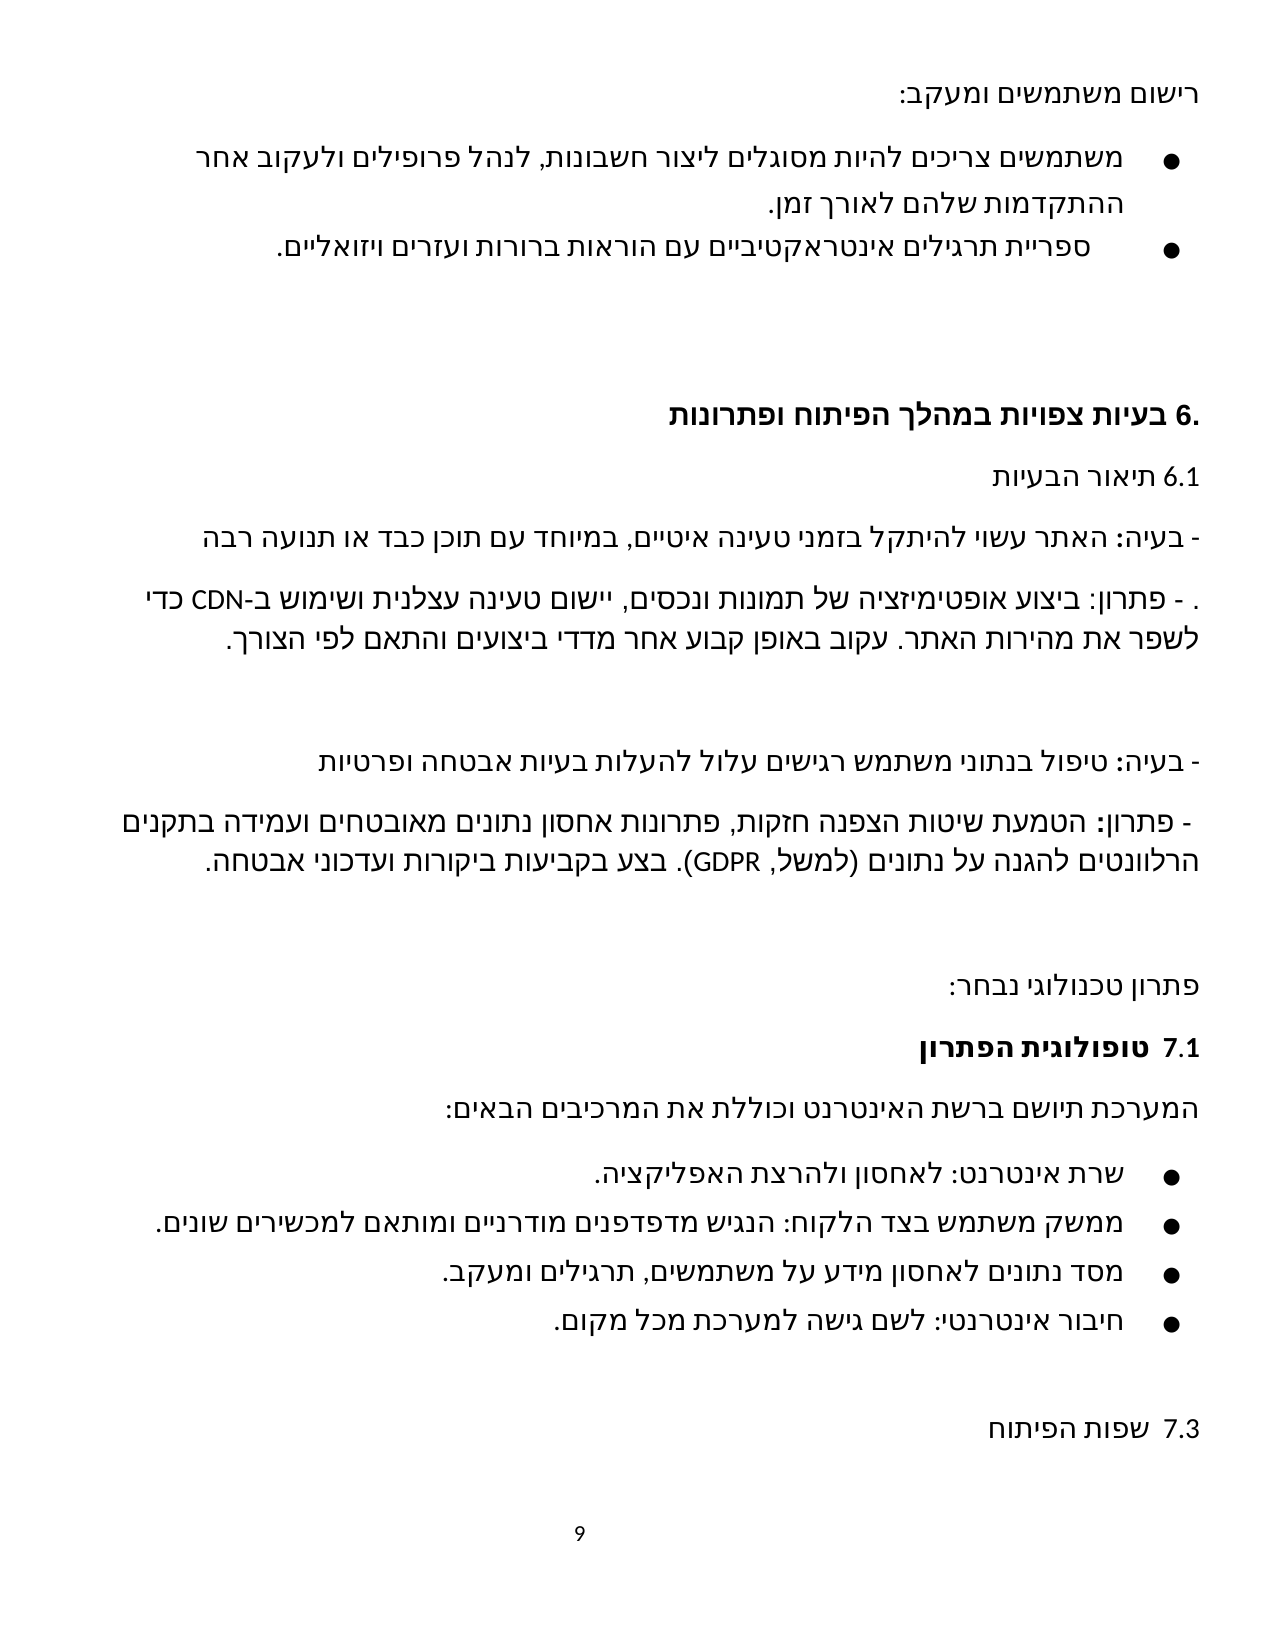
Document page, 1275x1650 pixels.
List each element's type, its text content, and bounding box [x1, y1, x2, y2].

text - פתרון: הטמעת שיטות הצפנה חזקות, פתרונות אחסון נתונים מאובטחים ועמידה בתקנים הרלוונטים להגנה על נתונים (למשל, GDPR). בצע בקביעות ביקורות ועדכוני אבטחה. [75, 805, 1200, 879]
text . - פתרון: ביצוע אופטימיזציה של תמונות ונכסים, יישום טעינה עצלנית ושימוש ב-CDN כדי לשפר את מהירות האתר. עקוב באופן קבוע אחר מדדי ביצועים והתאם לפי הצורך. [75, 581, 1200, 655]
text 7.3 שפות הפיתוח [75, 1410, 1200, 1446]
text .6 בעיות צפויות במהלך הפיתוח ופתרונות [75, 398, 1200, 432]
list משתמשים צריכים להיות מסוגלים ליצור חשבונות, לנהל פרופילים ולעקוב אחר ההתקדמות שלהם לאורך זמן. [75, 137, 1162, 220]
text - בעיה: האתר עשוי להיתקל בזמני טעינה איטיים, במיוחד עם תוכן כבד או תנועה רבה [75, 519, 1200, 555]
list ספריית תרגילים אינטראקטיביים עם הוראות ברורות ועזרים ויזואליים. [75, 226, 1162, 268]
text 6.1 תיאור הבעיות [75, 458, 1200, 493]
list חיבור אינטרנטי: לשם גישה למערכת מכל מקום. [75, 1299, 1162, 1342]
list ממשק משתמש בצד הלקוח: הנגיש מדפדפנים מודרניים ומותאם למכשירים שונים. [75, 1201, 1162, 1244]
list שרת אינטרנט: לאחסון ולהרצת האפליקציה. [75, 1152, 1162, 1195]
list מסד נתונים לאחסון מידע על משתמשים, תרגילים ומעקב. [75, 1250, 1162, 1293]
text המערכת תיושם ברשת האינטרנט וכוללת את המרכיבים הבאים: [75, 1090, 1200, 1126]
text - בעיה: טיפול בנתוני משתמש רגישים עלול להעלות בעיות אבטחה ופרטיות [75, 743, 1200, 779]
text 7.1 טופולוגית הפתרון [75, 1029, 1200, 1064]
text פתרון טכנולוגי נבחר: [75, 967, 1200, 1002]
text רישום משתמשים ומעקב: [75, 75, 1200, 111]
